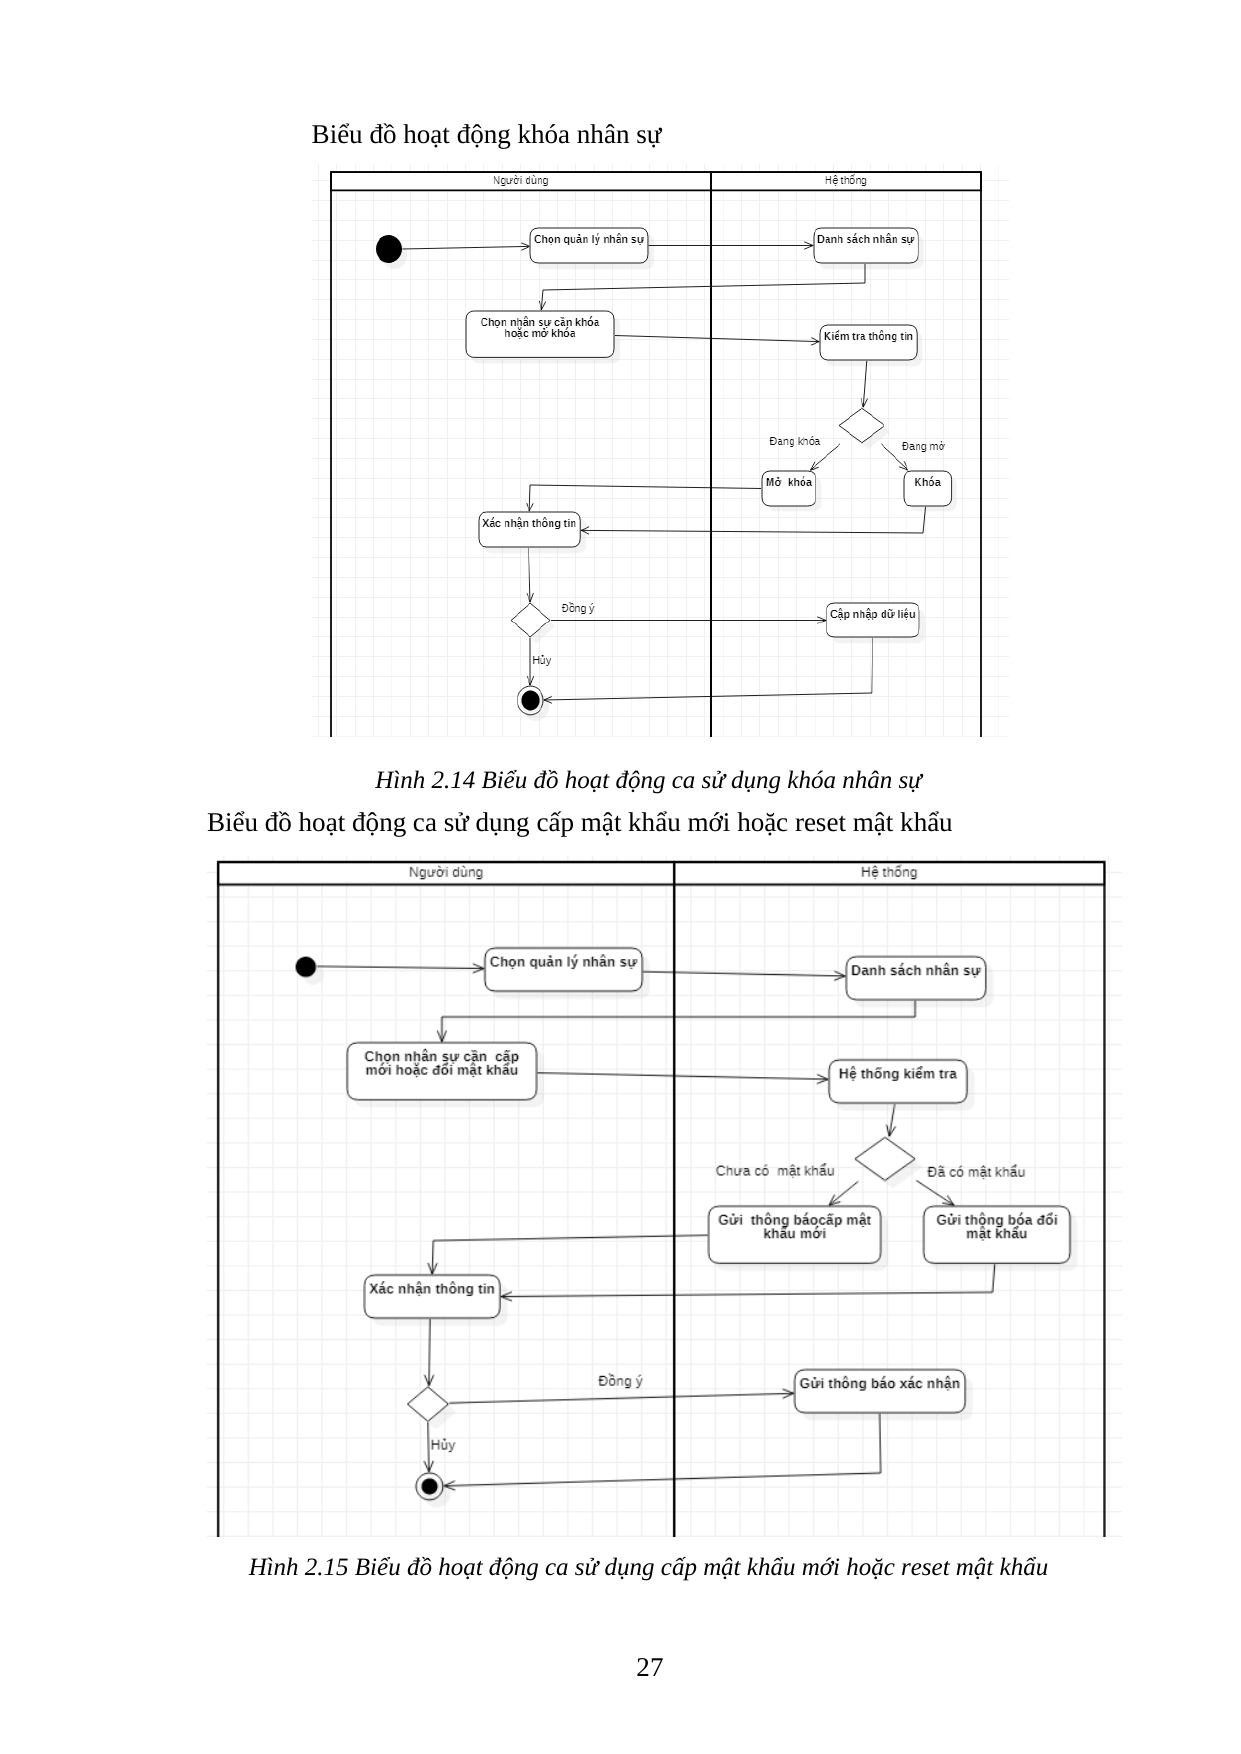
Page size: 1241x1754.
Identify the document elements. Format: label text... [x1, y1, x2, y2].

text Hình 2.14 Biểu đồ hoạt động ca sử dụng khóa nhân sự [207, 765, 1092, 794]
text Biểu đồ hoạt động khóa nhân sự [311, 118, 1092, 149]
picture [206, 856, 1123, 1537]
text Hình 2.15 Biểu đồ hoạt động ca sử dụng cấp mật khẩu mới hoặc reset mật khẩu [207, 1552, 1092, 1580]
picture [311, 164, 1009, 737]
text Biểu đồ hoạt động ca sử dụng cấp mật khẩu mới hoặc reset mật khẩu [207, 806, 1092, 837]
